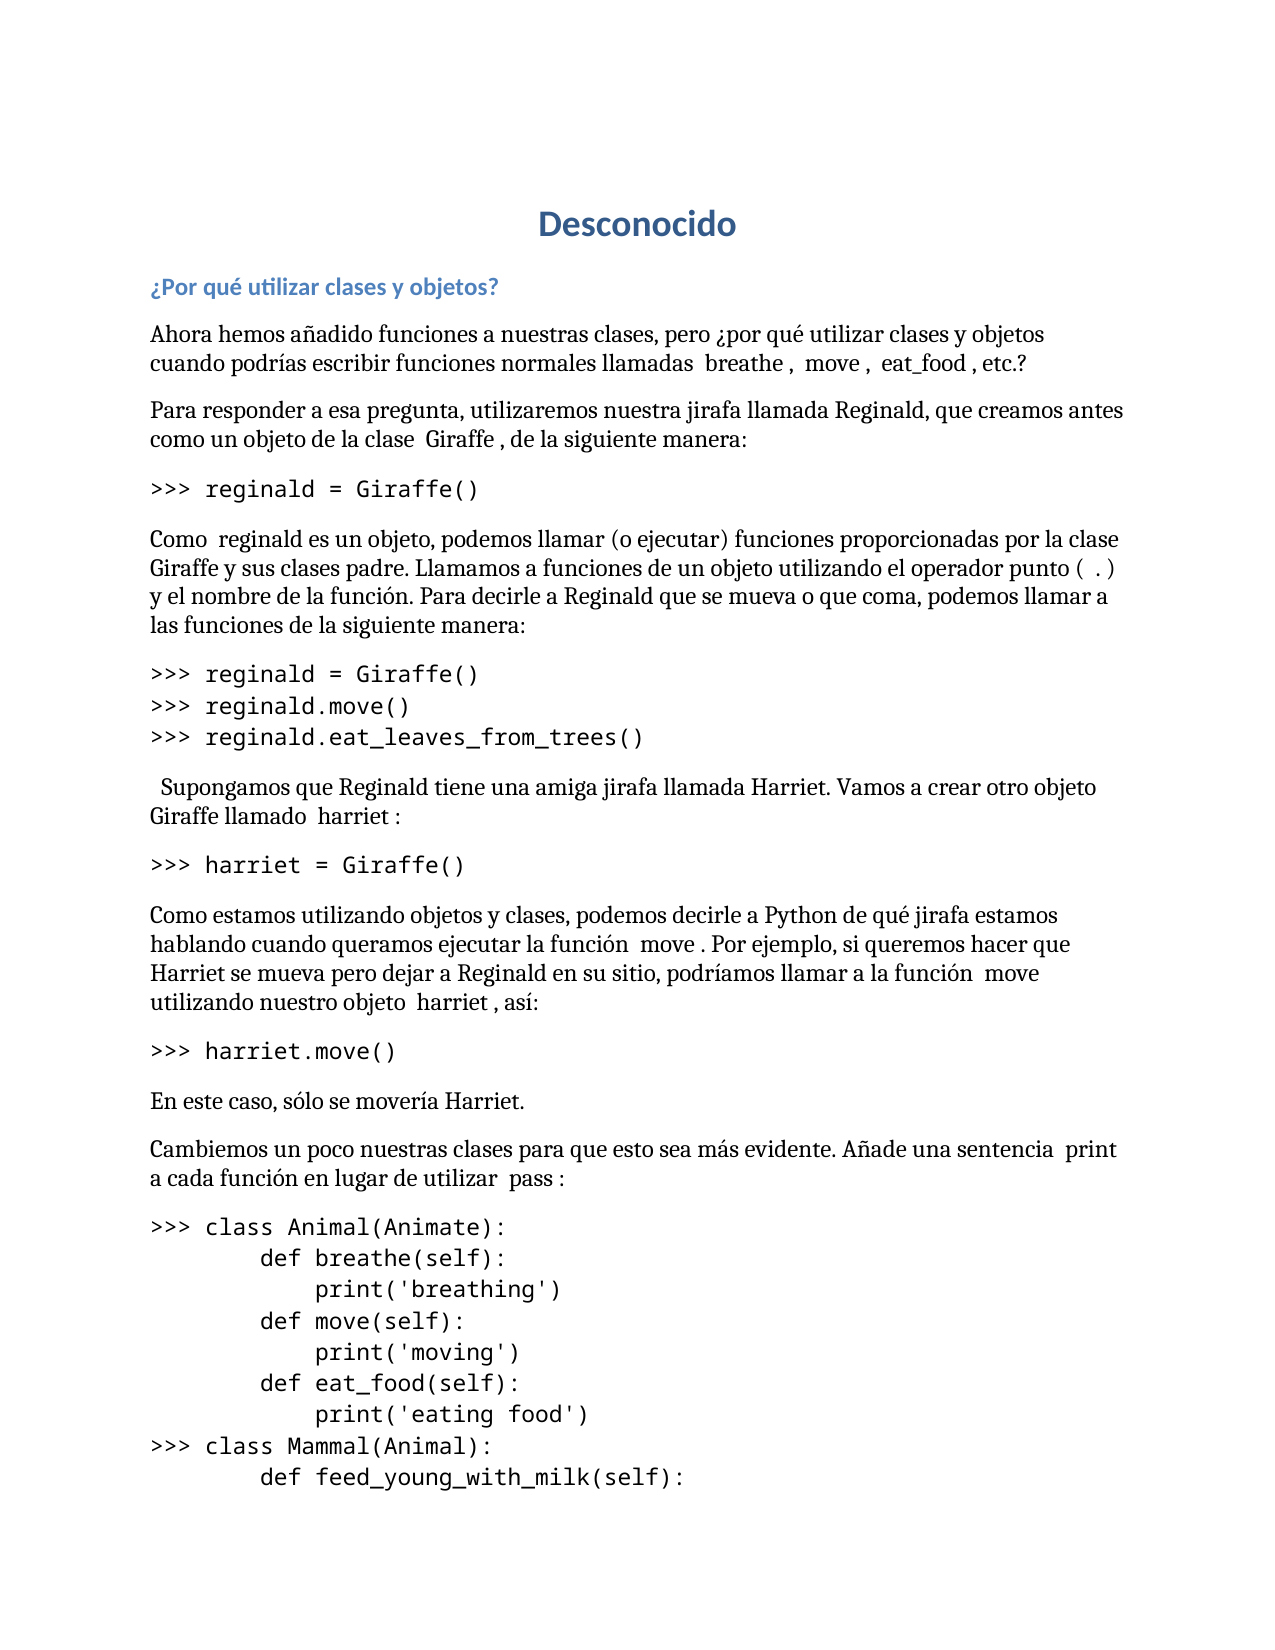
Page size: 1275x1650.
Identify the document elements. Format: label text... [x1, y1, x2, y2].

title Desconocido [150, 200, 1125, 246]
text Supongamos que Reginald tiene una amiga jirafa llamada Harriet. Vamos a crear otro objeto Giraffe llamado harriet : [150, 773, 1125, 831]
text >>> harriet.move() [150, 1035, 1125, 1066]
text Ahora hemos añadido funciones a nuestras clases, pero ¿por qué utilizar clases y objetos cuando podrías escribir funciones normales llamadas breathe , move , eat_food , etc.? [150, 320, 1125, 378]
text En este caso, sólo se movería Harriet. [150, 1087, 1125, 1116]
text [150, 1211, 1125, 1492]
subtitle ¿Por qué utilizar clases y objetos? [150, 271, 1125, 301]
text Como reginald es un objeto, podemos llamar (o ejecutar) funciones proporcionadas por la clase Giraffe y sus clases padre. Llamamos a funciones de un objeto utilizando el operador punto ( . ) y el nombre de la función. Para decirle a Reginald que se mueva o que coma, podemos llamar a las funciones de la siguiente manera: [150, 525, 1125, 640]
text Para responder a esa pregunta, utilizaremos nuestra jirafa llamada Reginald, que creamos antes como un objeto de la clase Giraffe , de la siguiente manera: [150, 396, 1125, 454]
text >>> reginald = Giraffe() >>> reginald.move() >>> reginald.eat_leaves_from_trees() [150, 658, 1125, 752]
text Como estamos utilizando objetos y clases, podemos decirle a Python de qué jirafa estamos hablando cuando queramos ejecutar la función move . Por ejemplo, si queremos hacer que Harriet se mueva pero dejar a Reginald en su sitio, podríamos llamar a la función move utilizando nuestro objeto harriet , así: [150, 901, 1125, 1016]
text Cambiemos un poco nuestras clases para que esto sea más evidente. Añade una sentencia print a cada función en lugar de utilizar pass : [150, 1135, 1125, 1192]
text >>> harriet = Giraffe() [150, 849, 1125, 881]
text >>> reginald = Giraffe() [150, 473, 1125, 504]
